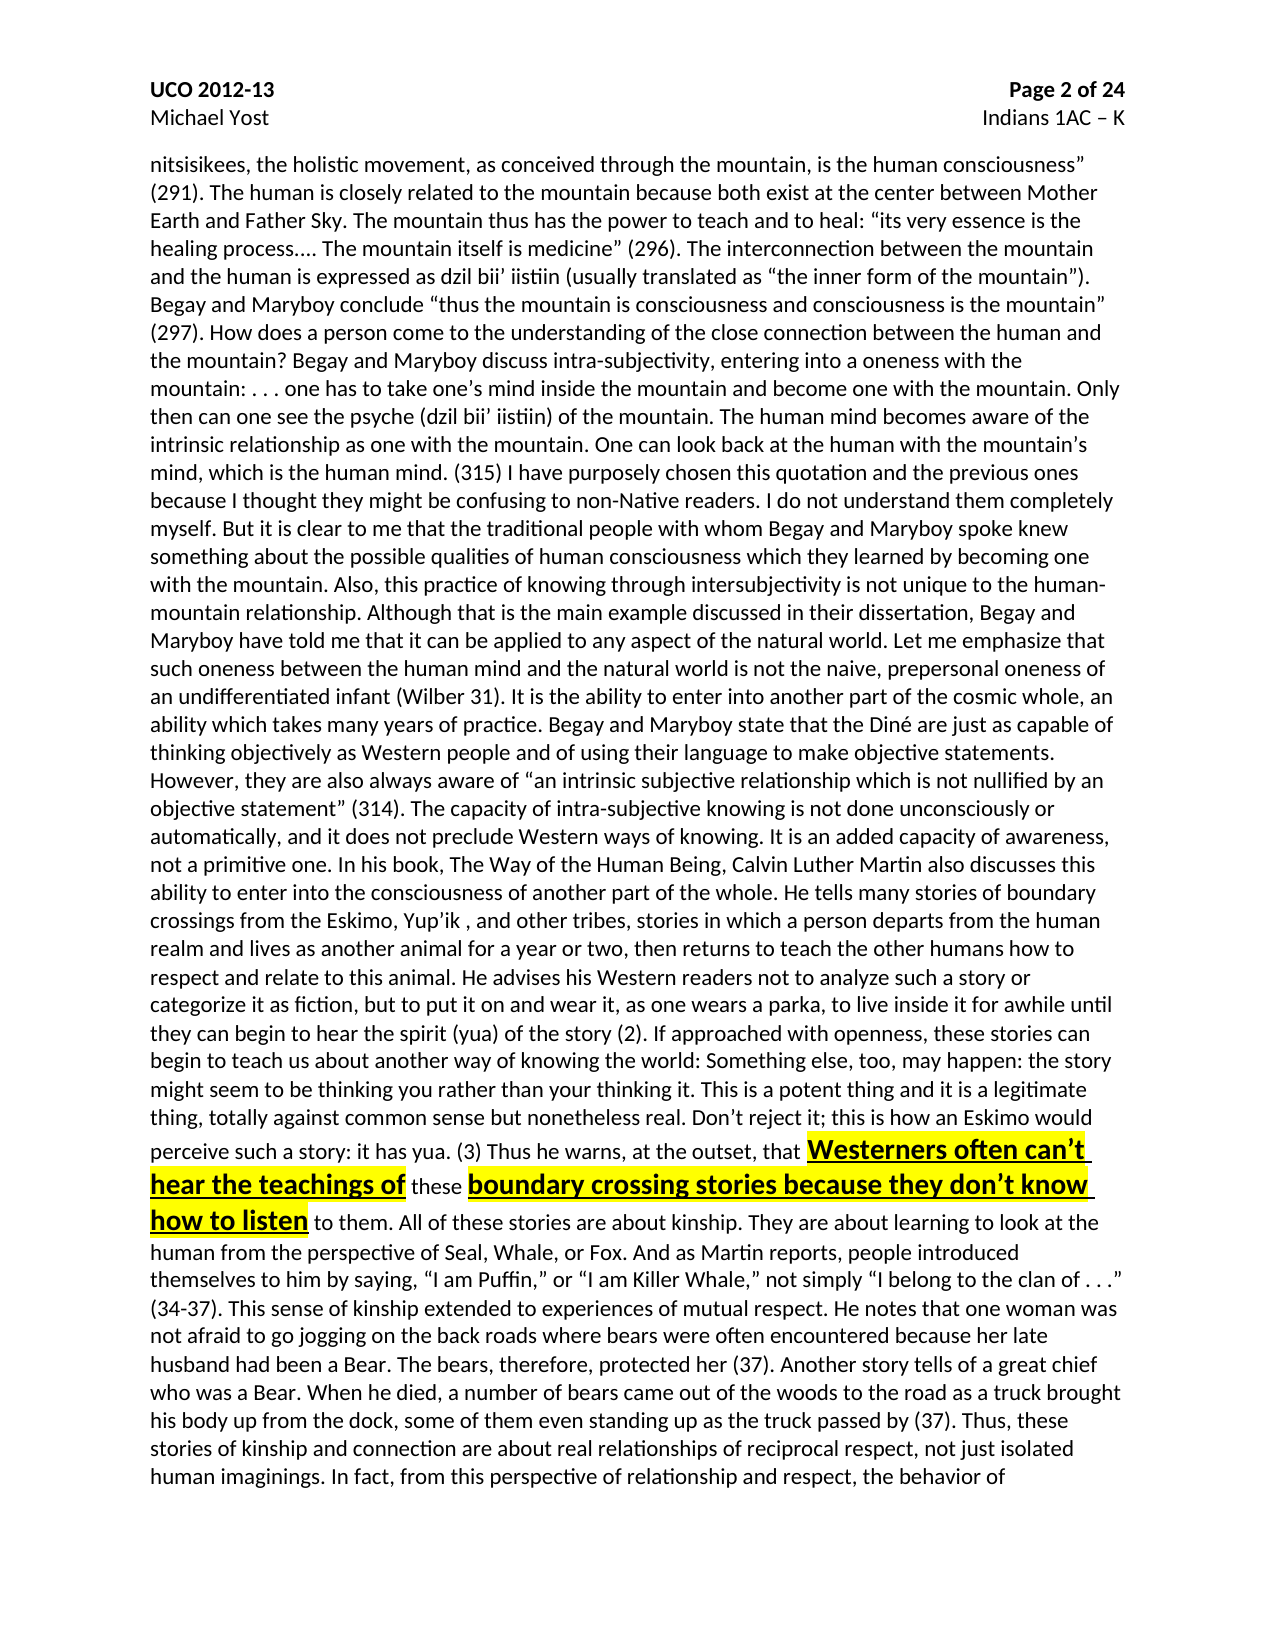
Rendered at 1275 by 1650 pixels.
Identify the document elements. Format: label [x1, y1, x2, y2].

text [150, 150, 1125, 1490]
